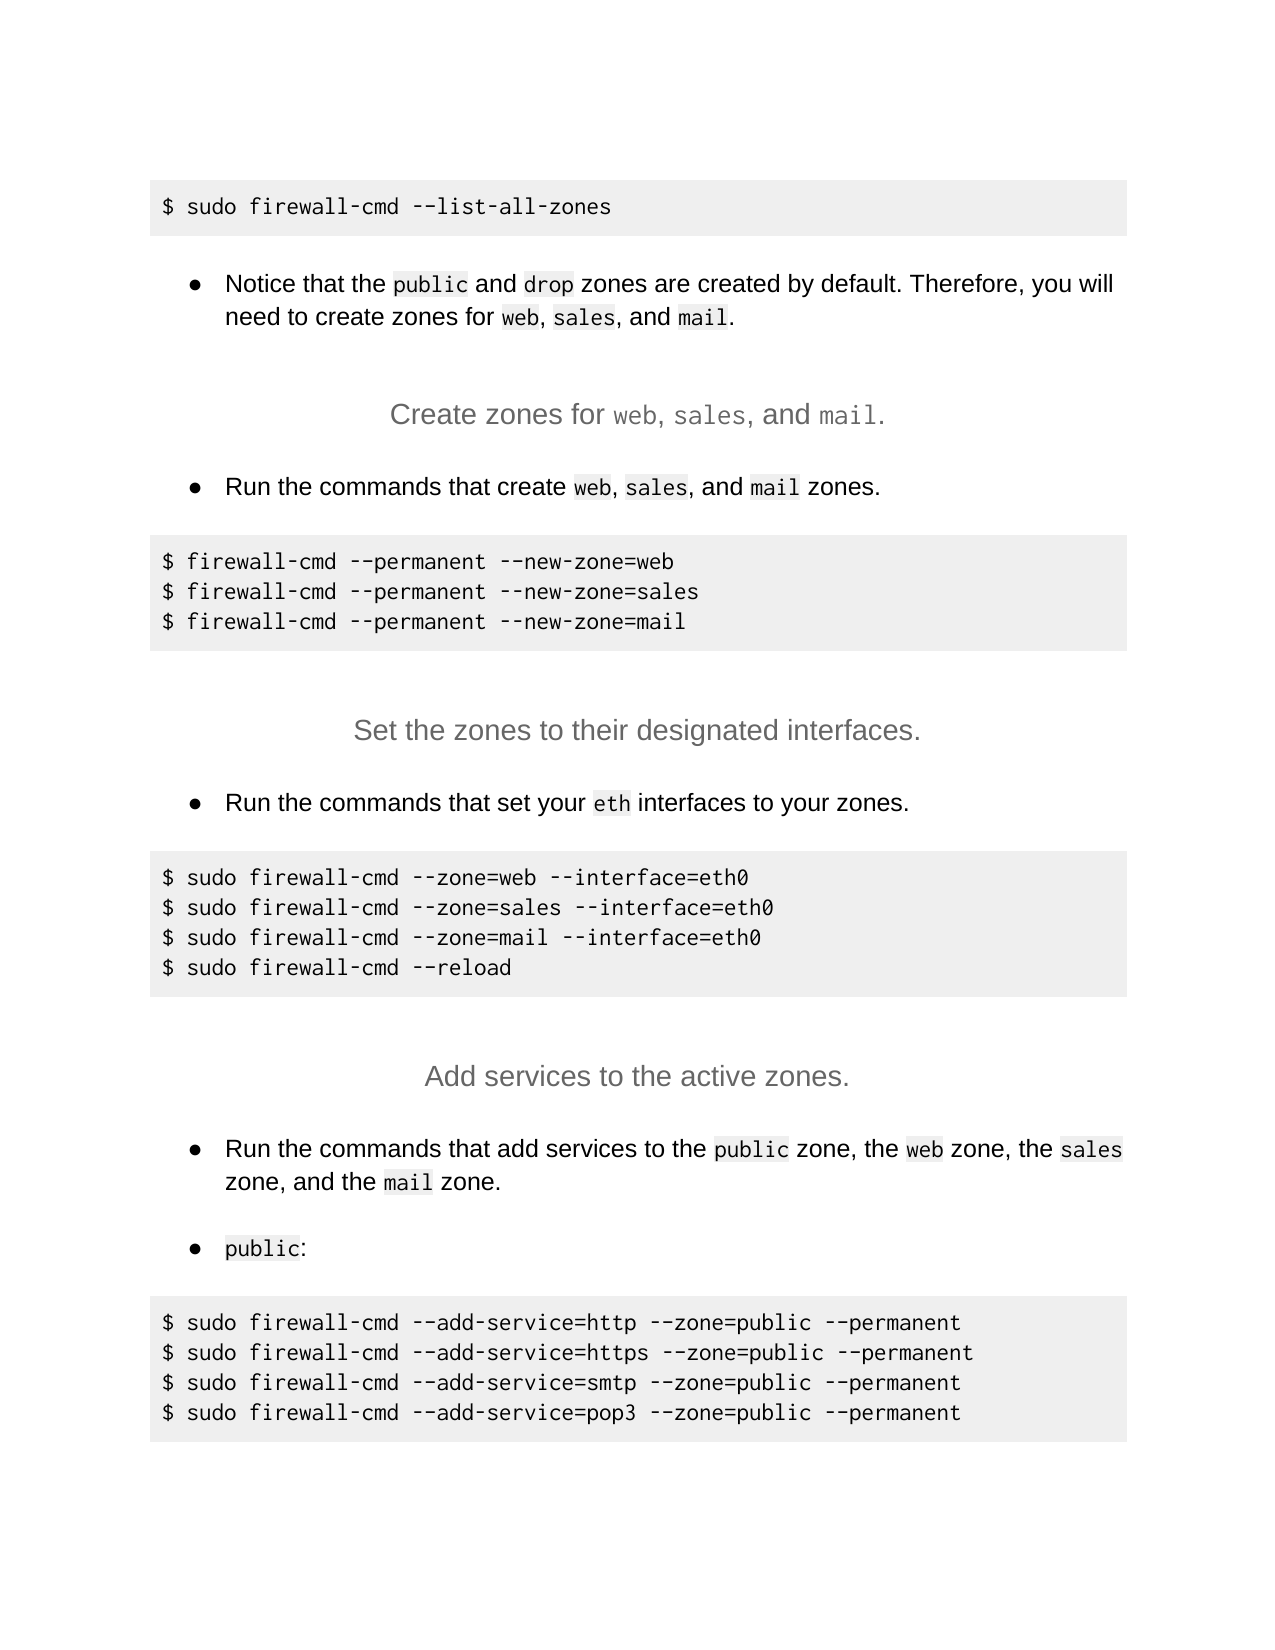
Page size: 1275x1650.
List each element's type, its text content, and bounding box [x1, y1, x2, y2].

subtitle Set the zones to their designated interfaces. [150, 713, 1125, 747]
table_header $ sudo firewall-cmd --zone=web --interface=eth0 $ sudo firewall-cmd --zone=sales --interface=eth0 $ sudo firewall-cmd --zone=mail --interface=eth0 $ sudo firewall-cmd -–reload [152, 853, 1125, 995]
list Run the commands that set your eth interfaces to your zones. [187, 788, 1125, 817]
list public: [187, 1233, 1125, 1262]
table_header $ sudo firewall-cmd -–list-all-zones [152, 182, 1125, 234]
subtitle Add services to the active zones. [150, 1059, 1125, 1093]
list Notice that the public and drop zones are created by default. Therefore, you will need to create zones for web, sales, and mail. [187, 269, 1125, 331]
subtitle Create zones for web, sales, and mail. [150, 397, 1125, 431]
table_header $ firewall-cmd -–permanent -–new-zone=web $ firewall-cmd --permanent --new-zone=sales $ firewall-cmd --permanent --new-zone=mail [152, 537, 1125, 649]
list Run the commands that create web, sales, and mail zones. [187, 472, 1125, 501]
table_header $ sudo firewall-cmd -–add-service=http -–zone=public -–permanent $ sudo firewall-cmd -–add-service=https -–zone=public -–permanent $ sudo firewall-cmd -–add-service=smtp -–zone=public -–permanent $ sudo firewall-cmd -–add-service=pop3 -–zone=public -–permanent [152, 1299, 1125, 1440]
list Run the commands that add services to the public zone, the web zone, the sales zone, and the mail zone. [187, 1134, 1125, 1196]
